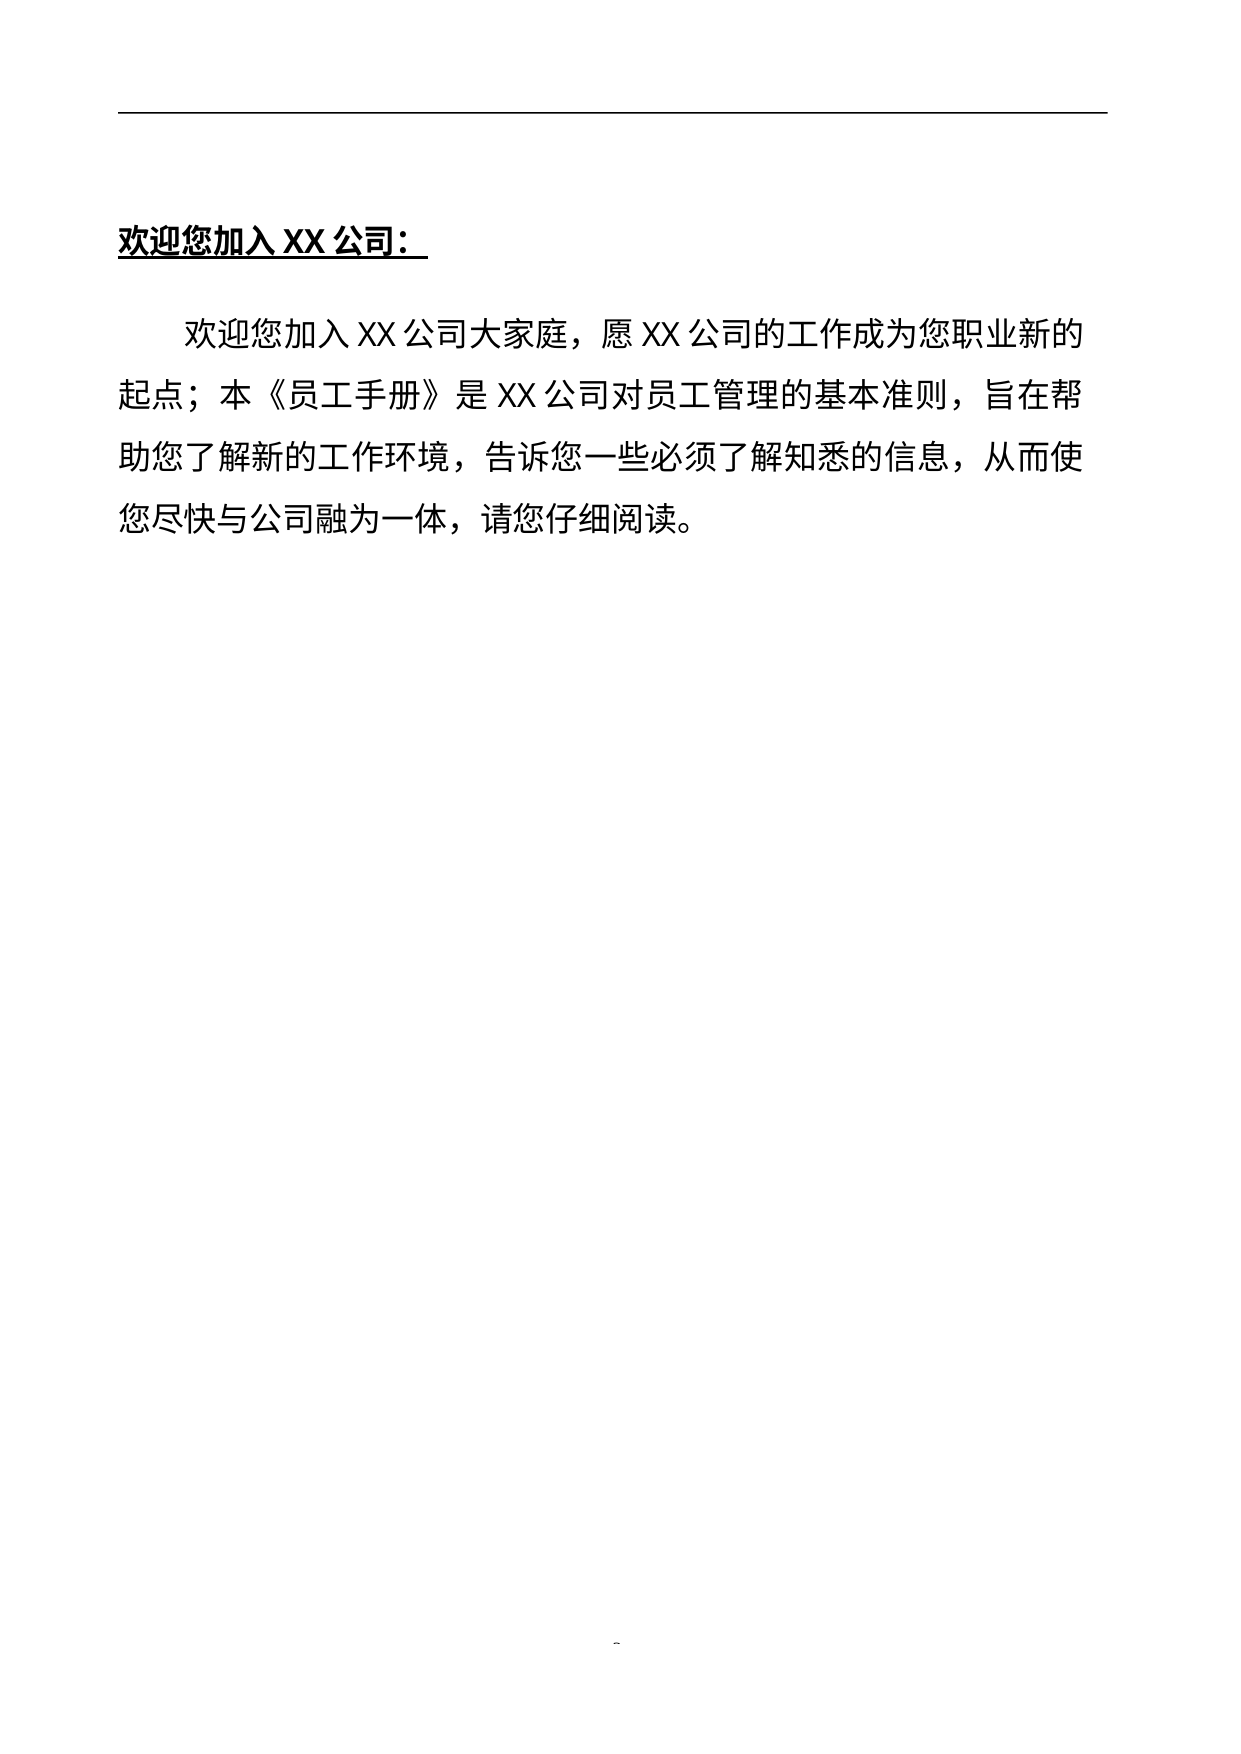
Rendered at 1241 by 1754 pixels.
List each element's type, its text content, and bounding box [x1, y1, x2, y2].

text 欢迎您加入XX公司大家庭，愿XX公司的工作成为您职业新的起点；本《员工手册》是XX公司对员工管理的基本准则，旨在帮助您了解新的工作环境，告诉您一些必须了解知悉的信息，从而使您尽快与公司融为一体，请您仔细阅读。 [118, 307, 1085, 541]
text 欢迎您加入XX公司： [118, 215, 1119, 263]
